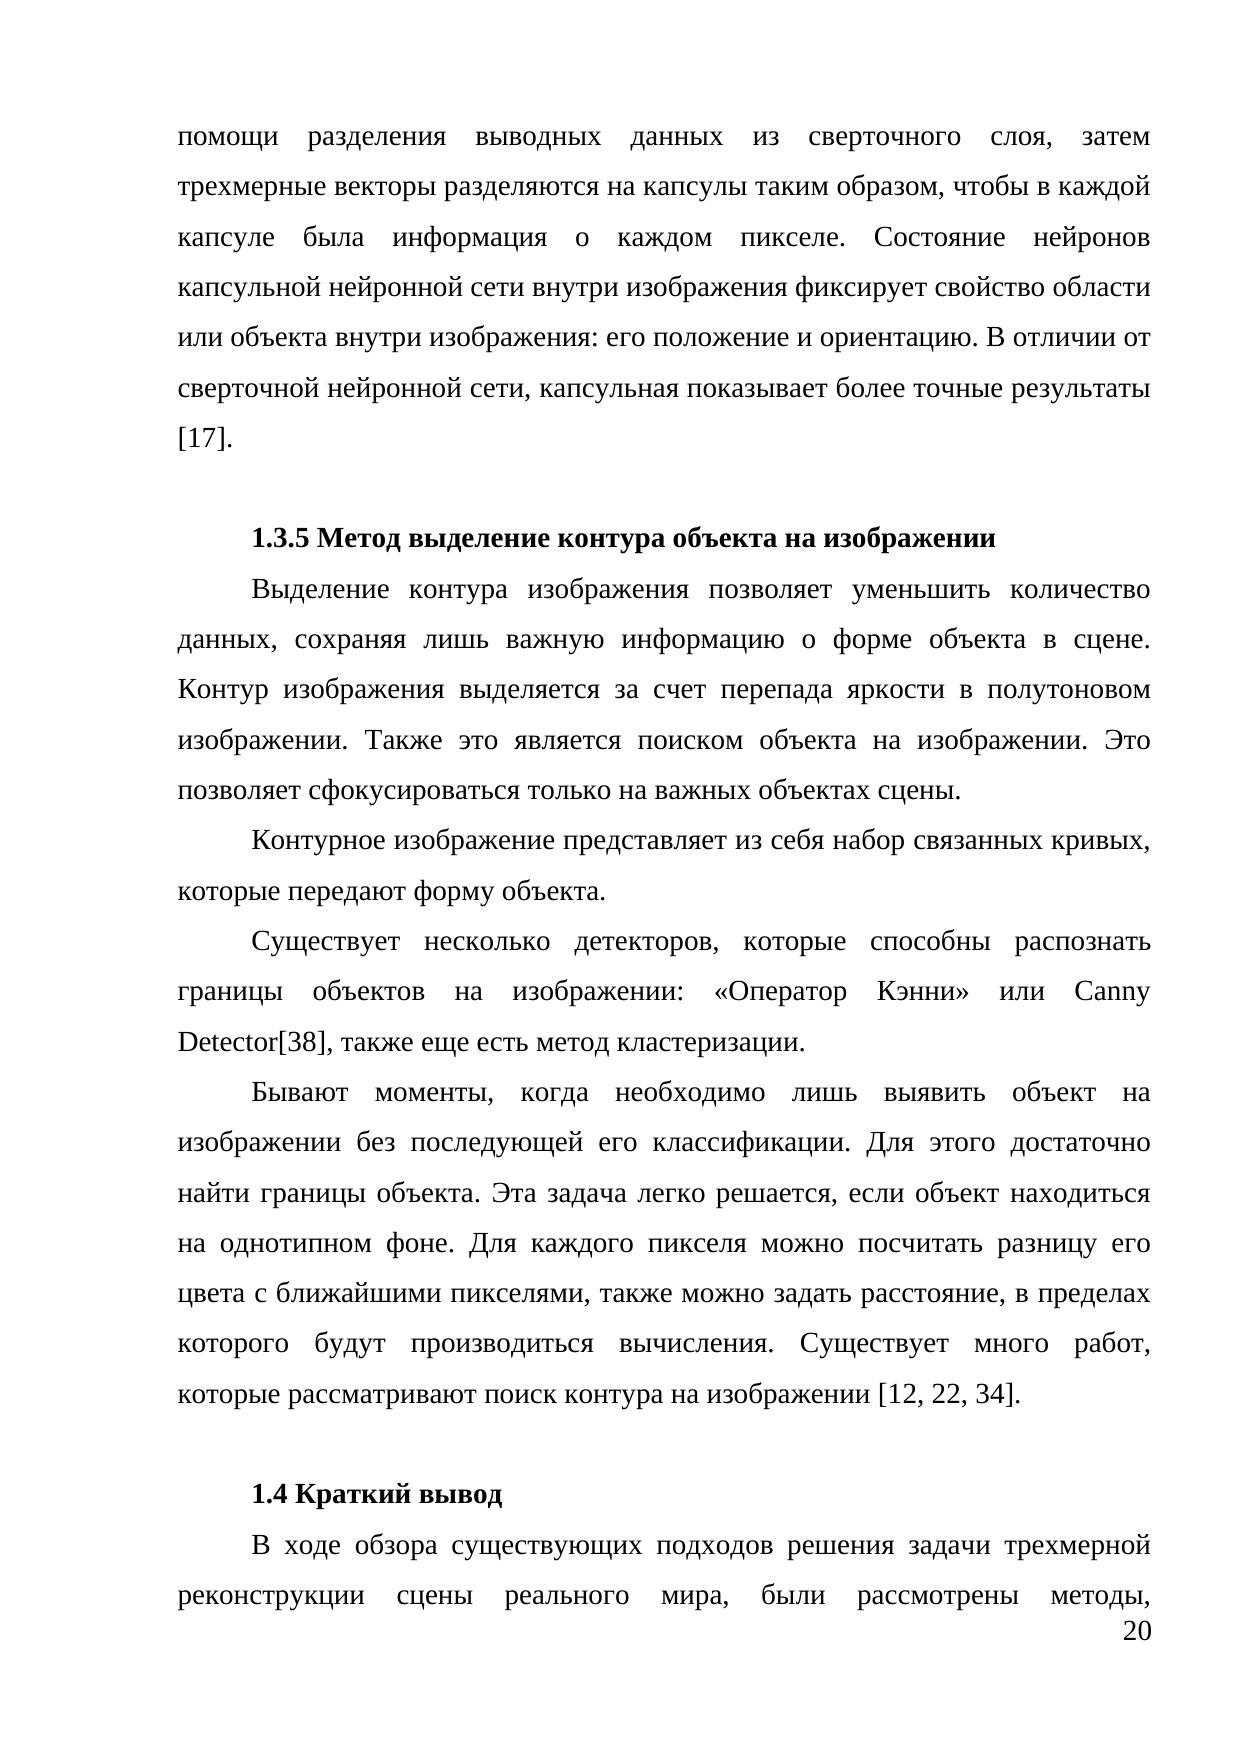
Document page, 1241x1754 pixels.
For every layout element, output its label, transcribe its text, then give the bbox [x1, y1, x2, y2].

list Метод выделение контура объекта на изображении [177, 521, 1152, 554]
text Бывают моменты, когда необходимо лишь выявить объект на изображении без последующей его классификации. Для этого достаточно найти границы объекта. Эта задача легко решается, если объект находиться на однотипном фоне. Для каждого пикселя можно посчитать разницу его цвета с ближайшими пикселями, также можно задать расстояние, в пределах которого будут производиться вычисления. Существует много работ, которые рассматривают поиск контура на изображении [12, 22, 34]. [177, 1074, 1152, 1409]
list Краткий вывод [177, 1477, 1152, 1510]
text Контурное изображение представляет из себя набор связанных кривых, которые передают форму объекта. [177, 822, 1152, 906]
text Существует несколько детекторов, которые способны распознать границы объектов на изображении: «Оператор Кэнни» или Canny Detector[38], также еще есть метод кластеризации. [177, 923, 1152, 1057]
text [177, 1527, 1152, 1611]
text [177, 118, 1152, 453]
text Выделение контура изображения позволяет уменьшить количество данных, сохраняя лишь важную информацию о форме объекта в сцене. Контур изображения выделяется за счет перепада яркости в полутоновом изображении. Также это является поиском объекта на изображении. Это позволяет сфокусироваться только на важных объектах сцены. [177, 571, 1152, 806]
